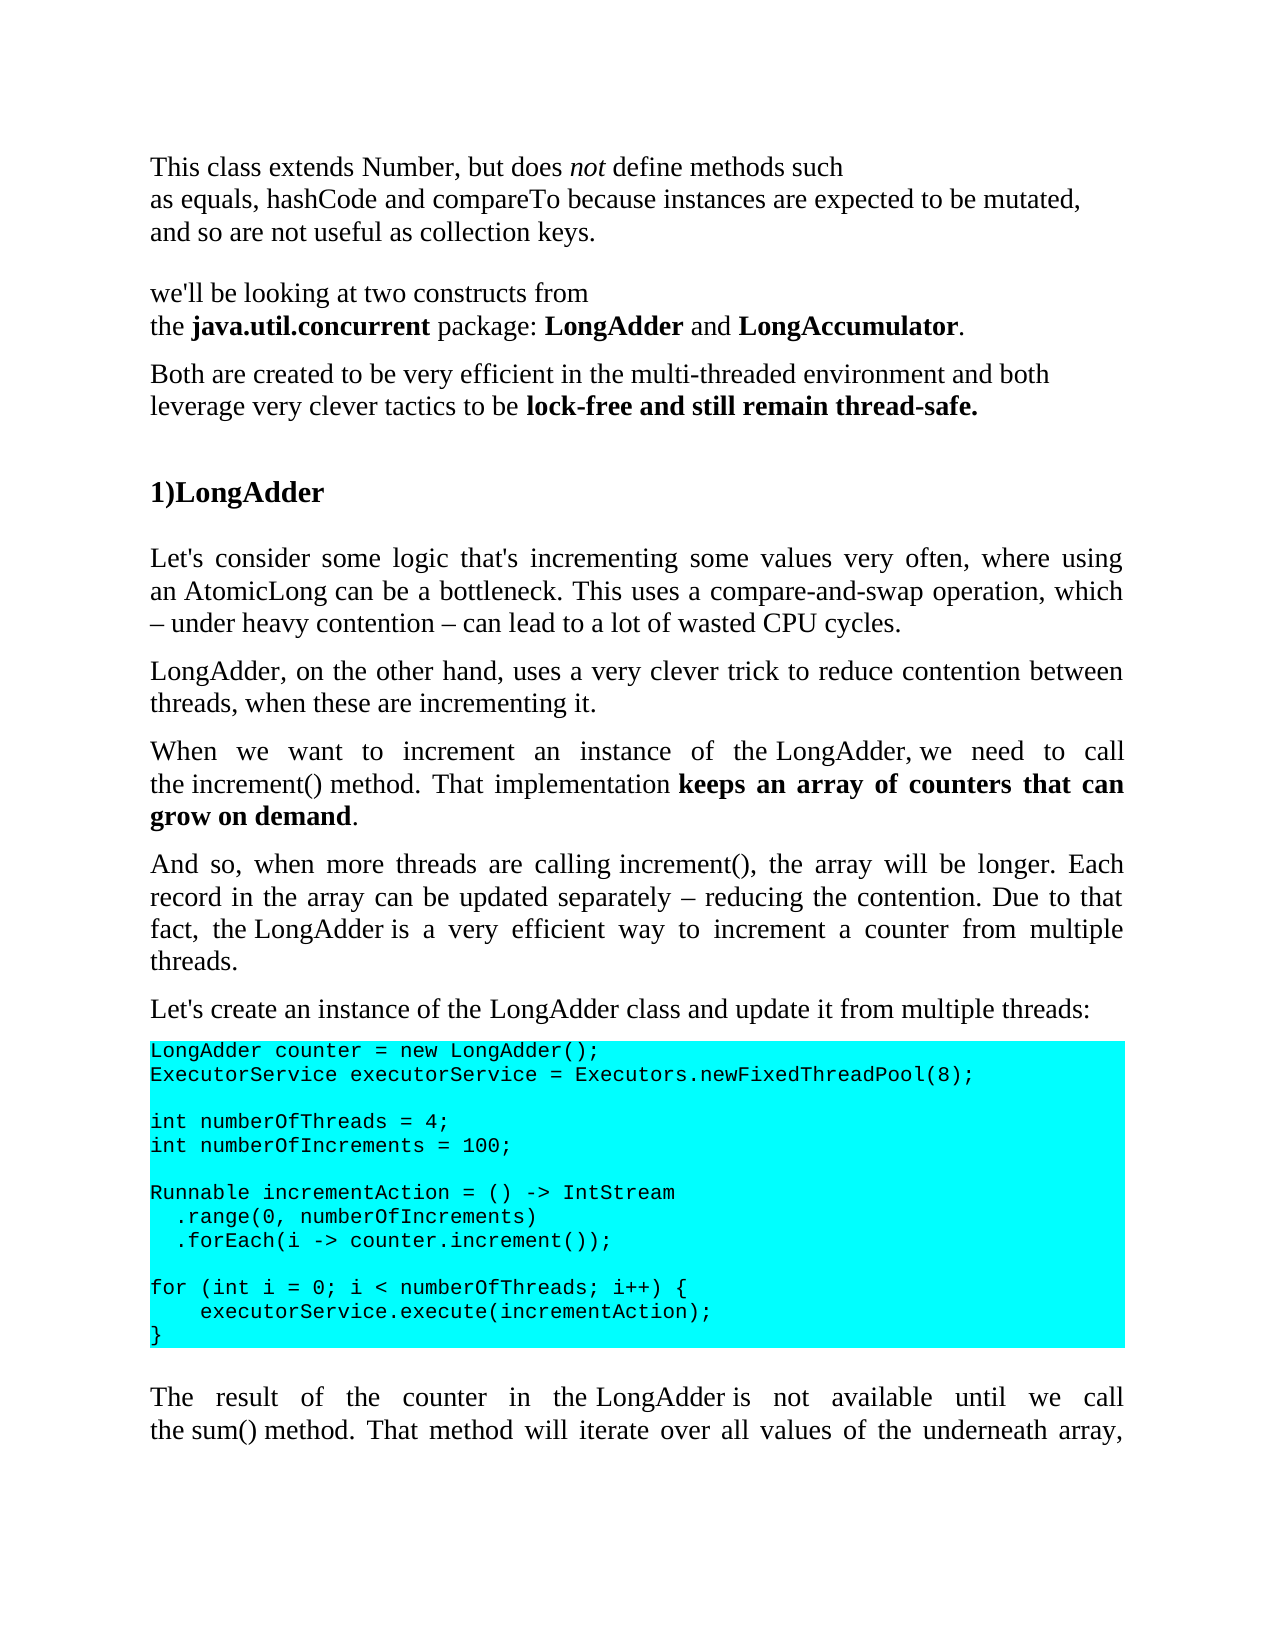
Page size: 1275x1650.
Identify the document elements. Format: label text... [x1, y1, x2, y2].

text Let's consider some logic that's incrementing some values very often, where using an AtomicLong can be a bottleneck. This uses a compare-and-swap operation, which – under heavy contention – can lead to a lot of wasted CPU cycles. [150, 541, 1125, 638]
text } [150, 1324, 1125, 1348]
text And so, when more threads are calling increment(), the array will be longer. Each record in the array can be updated separately – reducing the contention. Due to that fact, the LongAdder is a very efficient way to increment a counter from multiple threads. [150, 847, 1125, 977]
text LongAdder, on the other hand, uses a very clever trick to reduce contention between threads, when these are incrementing it. [150, 654, 1125, 719]
text This class extends Number, but does not define methods such as equals, hashCode and compareTo because instances are expected to be mutated, and so are not useful as collection keys. [150, 150, 1125, 247]
text for (int i = 0; i < numberOfThreads; i++) { [150, 1277, 1125, 1301]
text ExecutorService executorService = Executors.newFixedThreadPool(8); [150, 1064, 1125, 1088]
subtitle 1)LongAdder [150, 474, 1125, 509]
text we'll be looking at two constructs from the java.util.concurrent package: LongAdder and LongAccumulator. [150, 276, 1125, 341]
text .forEach(i -> counter.increment()); [150, 1230, 1125, 1253]
text Let's create an instance of the LongAdder class and update it from multiple threads: [150, 992, 1125, 1025]
text Runnable incrementAction = () -> IntStream [150, 1182, 1125, 1206]
text When we want to increment an instance of the LongAdder, we need to call the increment() method. That implementation keeps an array of counters that can grow on demand. [150, 734, 1125, 832]
text int numberOfThreads = 4; [150, 1111, 1125, 1135]
text int numberOfIncrements = 100; [150, 1135, 1125, 1159]
text Both are created to be very efficient in the multi-threaded environment and both leverage very clever tactics to be lock-free and still remain thread-safe. [150, 357, 1125, 422]
text executorService.execute(incrementAction); [150, 1301, 1125, 1324]
text .range(0, numberOfIncrements) [150, 1206, 1125, 1230]
text LongAdder counter = new LongAdder(); [150, 1041, 1125, 1064]
